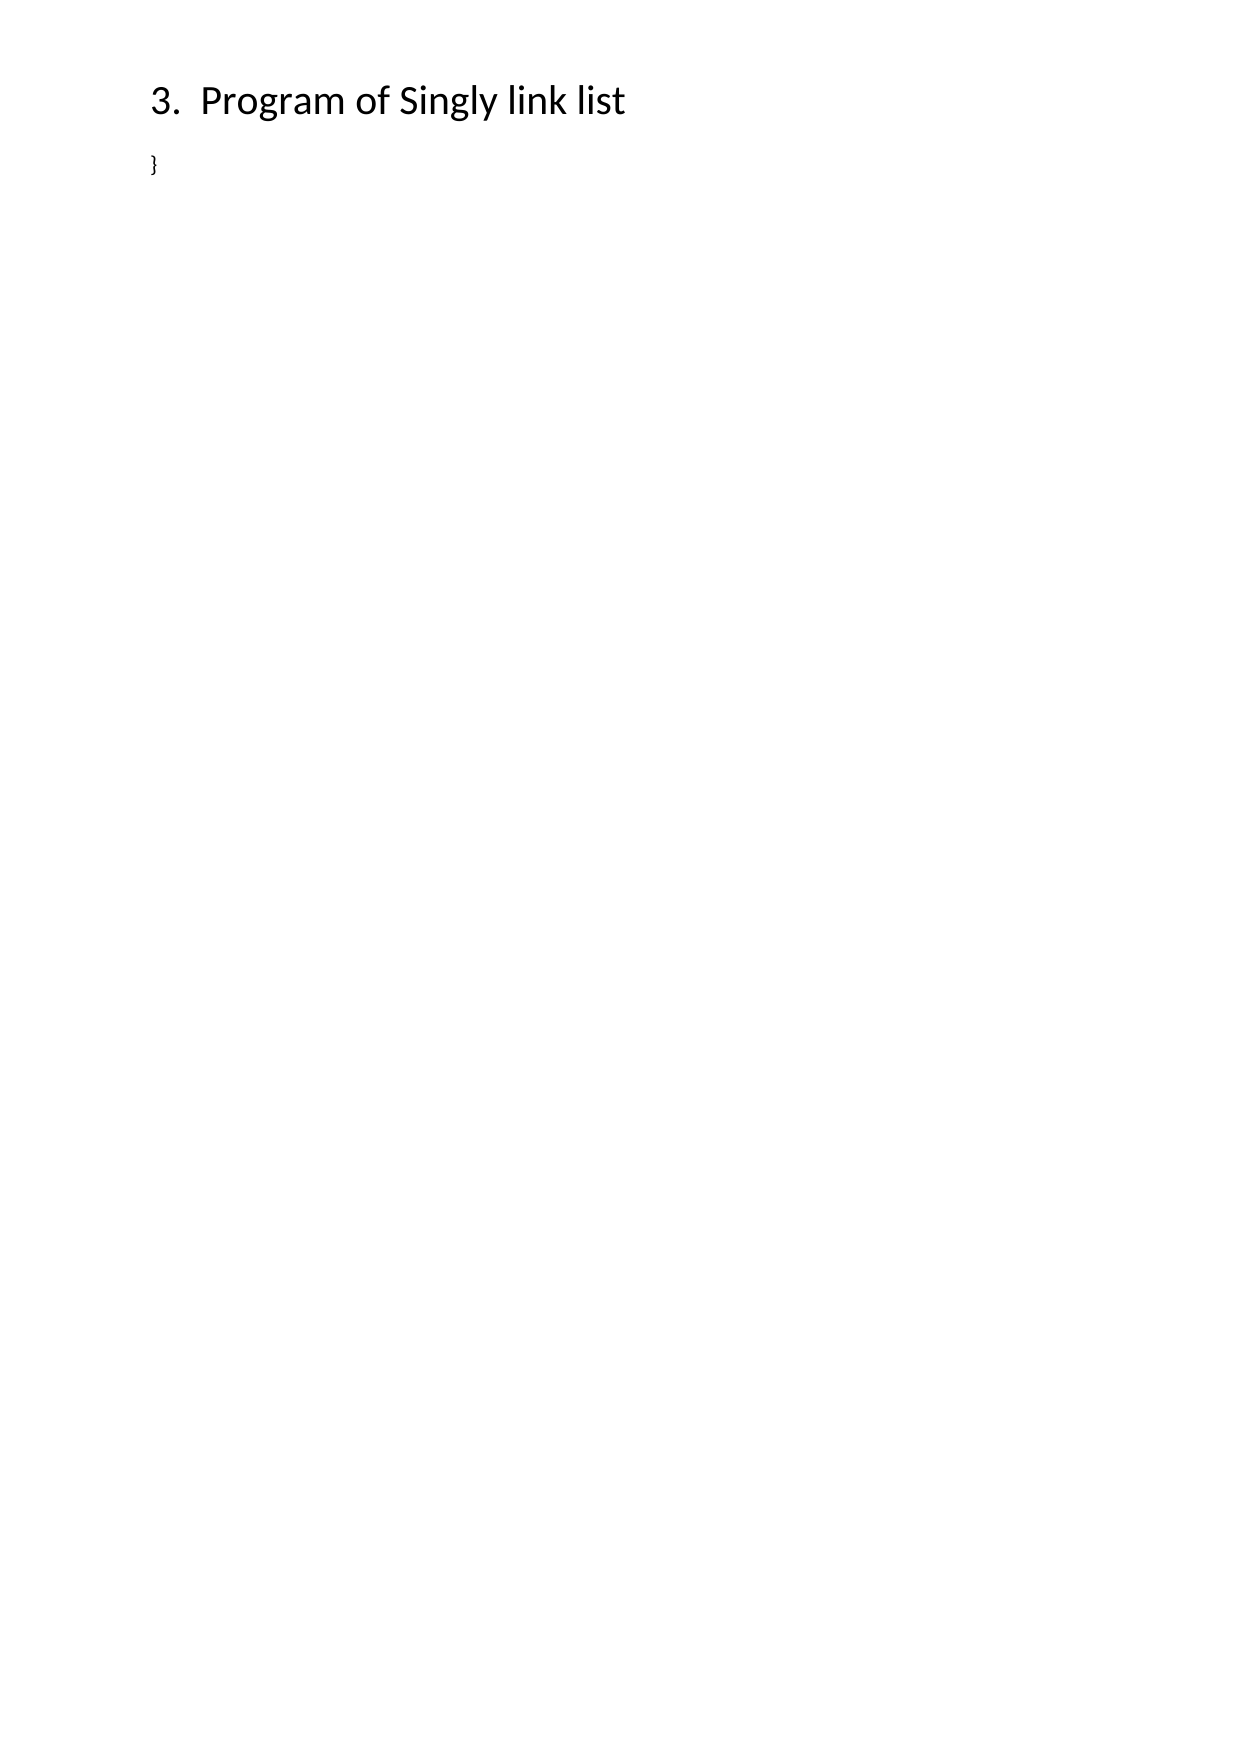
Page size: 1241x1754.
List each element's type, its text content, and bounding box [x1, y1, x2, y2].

text } [150, 150, 1090, 178]
